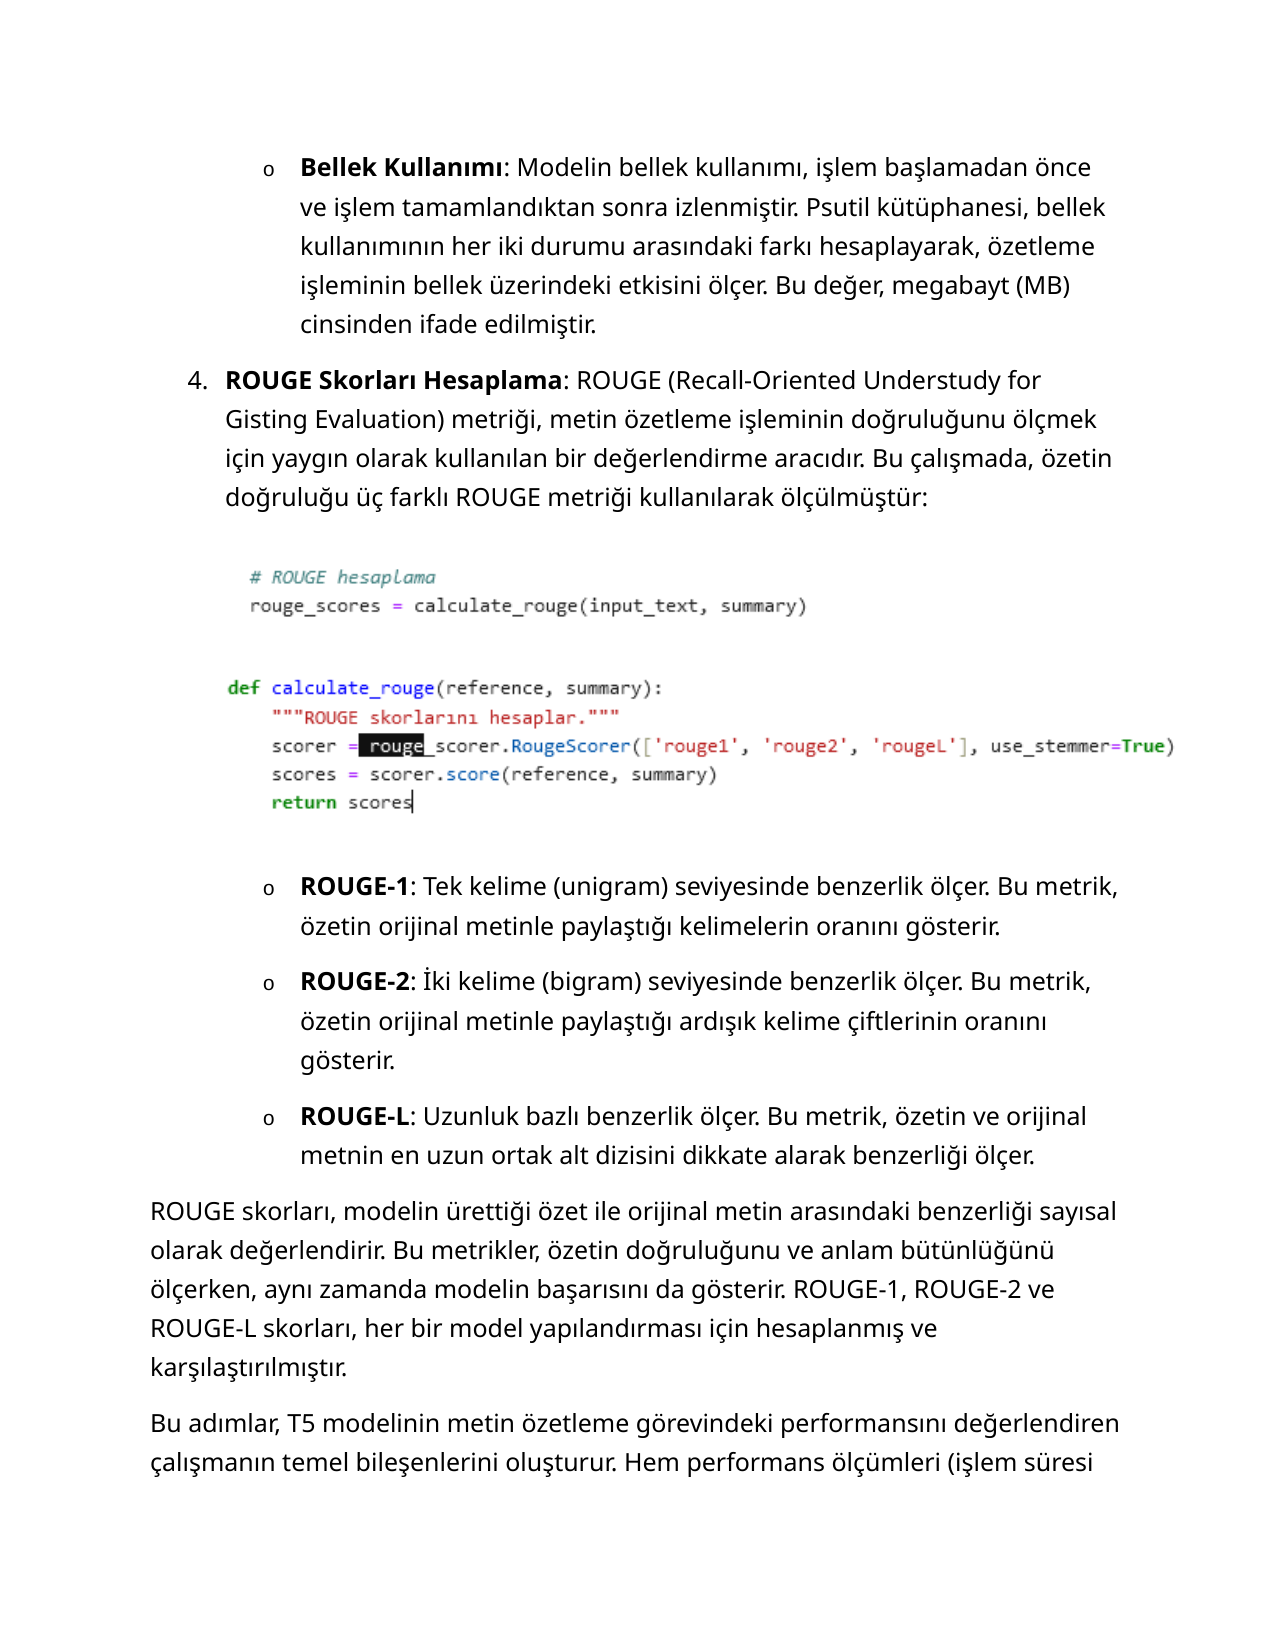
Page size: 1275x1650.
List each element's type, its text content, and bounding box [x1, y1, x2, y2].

picture [225, 663, 1200, 848]
text ROUGE skorları, modelin ürettiği özet ile orijinal metin arasındaki benzerliği sayısal olarak değerlendirir. Bu metrikler, özetin doğruluğunu ve anlam bütünlüğünü ölçerken, aynı zamanda modelin başarısını da gösterir. ROUGE-1, ROUGE-2 ve ROUGE-L skorları, her bir model yapılandırması için hesaplanmış ve karşılaştırılmıştır. [150, 1193, 1125, 1384]
list ROUGE-2: İki kelime (bigram) seviyesinde benzerlik ölçer. Bu metrik, özetin orijinal metinle paylaştığı ardışık kelime çiftlerinin oranını gösterir. [262, 964, 1125, 1076]
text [150, 1406, 1125, 1479]
list ROUGE-L: Uzunluk bazlı benzerlik ölçer. Bu metrik, özetin ve orijinal metnin en uzun ortak alt dizisini dikkate alarak benzerliği ölçer. [262, 1098, 1125, 1171]
list Bellek Kullanımı: Modelin bellek kullanımı, işlem başlamadan önce ve işlem tamamlandıktan sonra izlenmiştir. Psutil kütüphanesi, bellek kullanımının her iki durumu arasındaki farkı hesaplayarak, özetleme işleminin bellek üzerindeki etkisini ölçer. Bu değer, megabayt (MB) cinsinden ifade edilmiştir. [262, 150, 1125, 341]
picture [225, 535, 866, 642]
list ROUGE-1: Tek kelime (unigram) seviyesinde benzerlik ölçer. Bu metrik, özetin orijinal metinle paylaştığı kelimelerin oranını gösterir. [262, 869, 1125, 942]
list ROUGE Skorları Hesaplama: ROUGE (Recall-Oriented Understudy for Gisting Evaluation) metriği, metin özetleme işleminin doğruluğunu ölçmek için yaygın olarak kullanılan bir değerlendirme aracıdır. Bu çalışmada, özetin doğruluğu üç farklı ROUGE metriği kullanılarak ölçülmüştür: [187, 362, 1125, 514]
